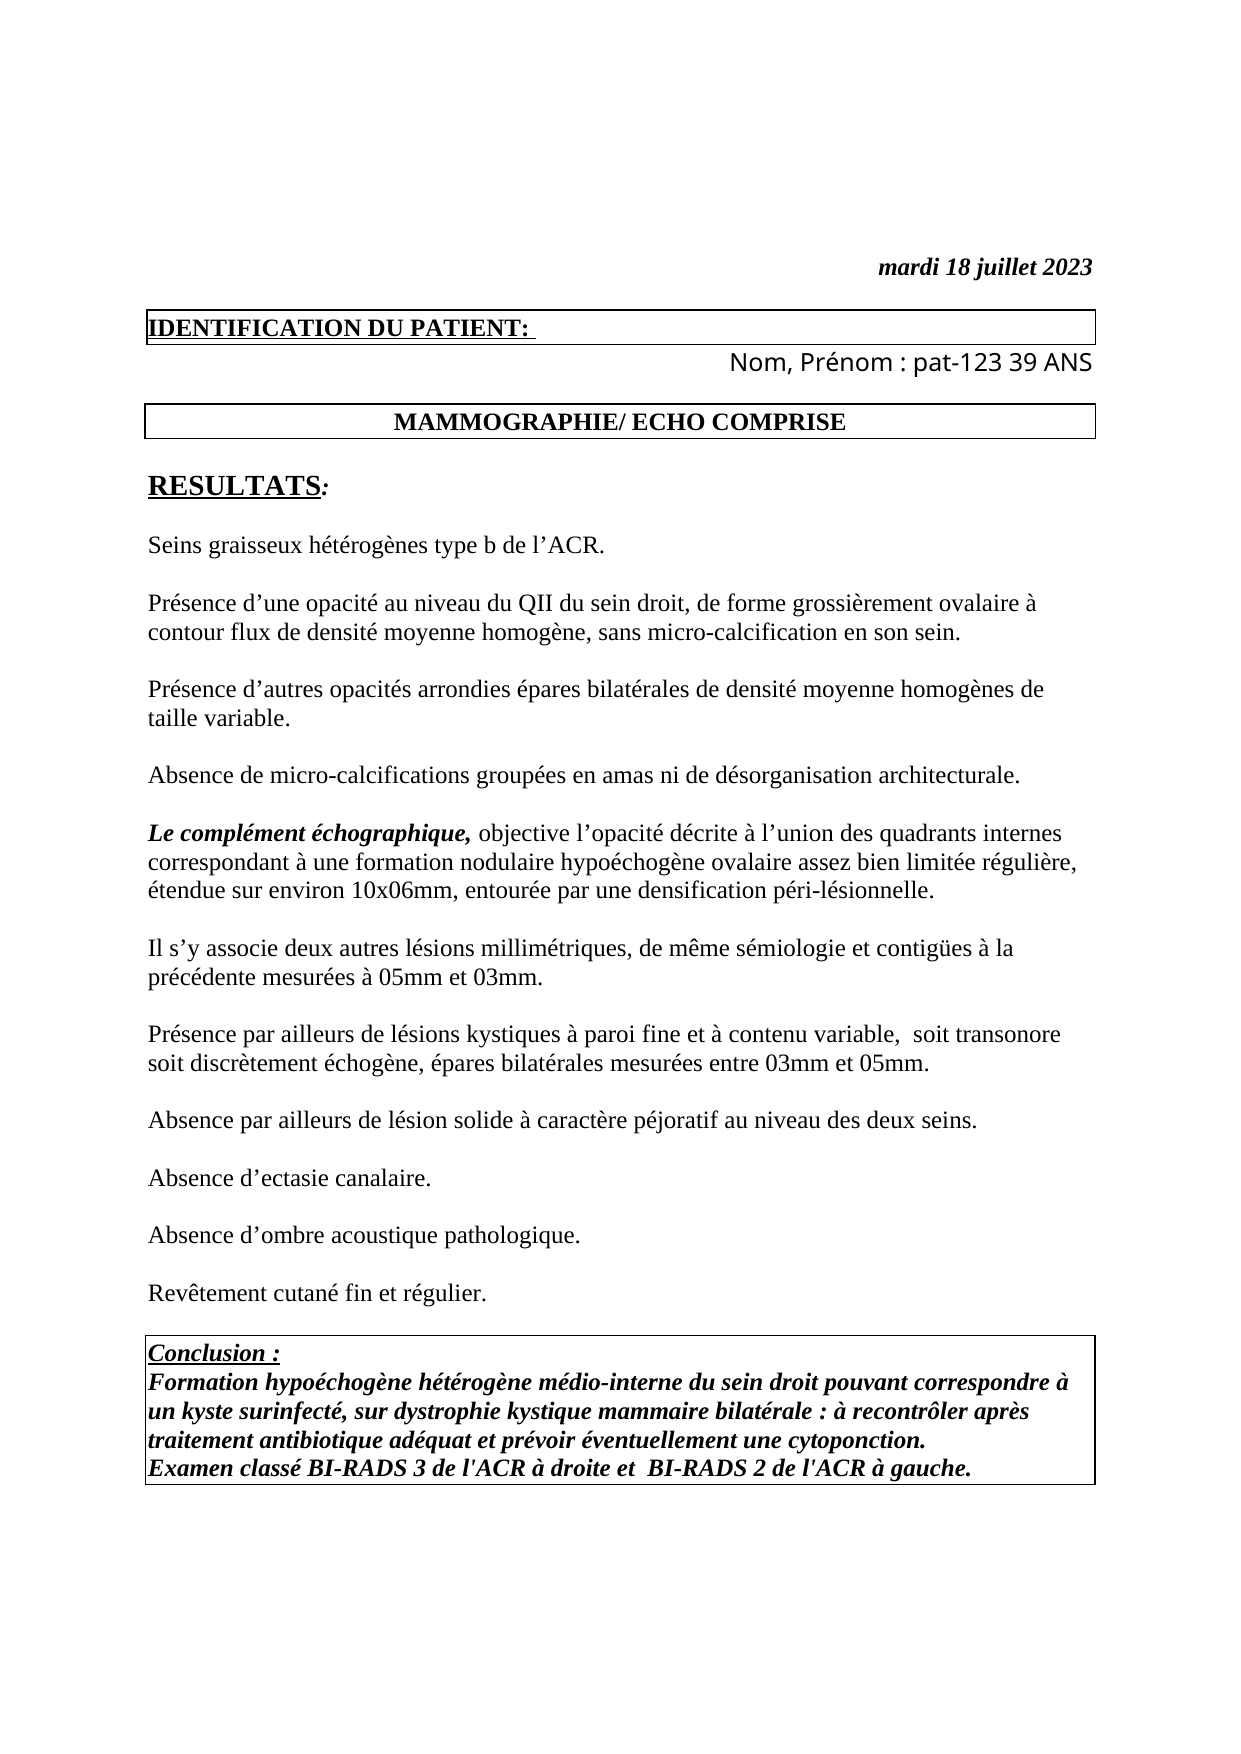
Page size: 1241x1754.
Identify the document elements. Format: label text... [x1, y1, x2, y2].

text mardi 18 juillet 2023 [148, 252, 1092, 280]
text Absence d’ombre acoustique pathologique. [148, 1220, 1092, 1249]
text RESULTATS: [148, 468, 1092, 502]
text Nom, Prénom : pat-123 39 ANS [148, 345, 1092, 379]
text Examen classé BI-RADS 3 de l'ACR à droite et BI-RADS 2 de l'ACR à gauche. [146, 1450, 1094, 1484]
text Présence d’une opacité au niveau du QII du sein droit, de forme grossièrement ovalaire à contour flux de densité moyenne homogène, sans micro-calcification en son sein. [148, 588, 1092, 645]
text Absence d’ectasie canalaire. [148, 1163, 1092, 1192]
text Revêtement cutané fin et régulier. [148, 1278, 1092, 1307]
text Absence par ailleurs de lésion solide à caractère péjoratif au niveau des deux seins. [148, 1105, 1092, 1134]
text Absence de micro-calcifications groupées en amas ni de désorganisation architecturale. [148, 760, 1092, 789]
text IDENTIFICATION DU PATIENT: [148, 311, 1095, 344]
text Le complément échographique, objective l’opacité décrite à l’union des quadrants internes correspondant à une formation nodulaire hypoéchogène ovalaire assez bien limitée régulière, étendue sur environ 10x06mm, entourée par une densification péri-lésionnelle. [148, 818, 1092, 904]
text Présence d’autres opacités arrondies épares bilatérales de densité moyenne homogènes de taille variable. [148, 674, 1092, 732]
text MAMMOGRAPHIE/ ECHO COMPRISE [146, 405, 1095, 438]
text Seins graisseux hétérogènes type b de l’ACR. [148, 530, 1092, 559]
text Formation hypoéchogène hétérogène médio-interne du sein droit pouvant correspondre à un kyste surinfecté, sur dystrophie kystique mammaire bilatérale : à recontrôler après traitement antibiotique adéquat et prévoir éventuellement une cytoponction. [148, 1367, 1092, 1450]
text Il s’y associe deux autres lésions millimétriques, de même sémiologie et contigües à la précédente mesurées à 05mm et 03mm. [148, 933, 1092, 990]
text Conclusion : [146, 1336, 1094, 1367]
text Présence par ailleurs de lésions kystiques à paroi fine et à contenu variable, soit transonore soit discrètement échogène, épares bilatérales mesurées entre 03mm et 05mm. [148, 1019, 1092, 1077]
